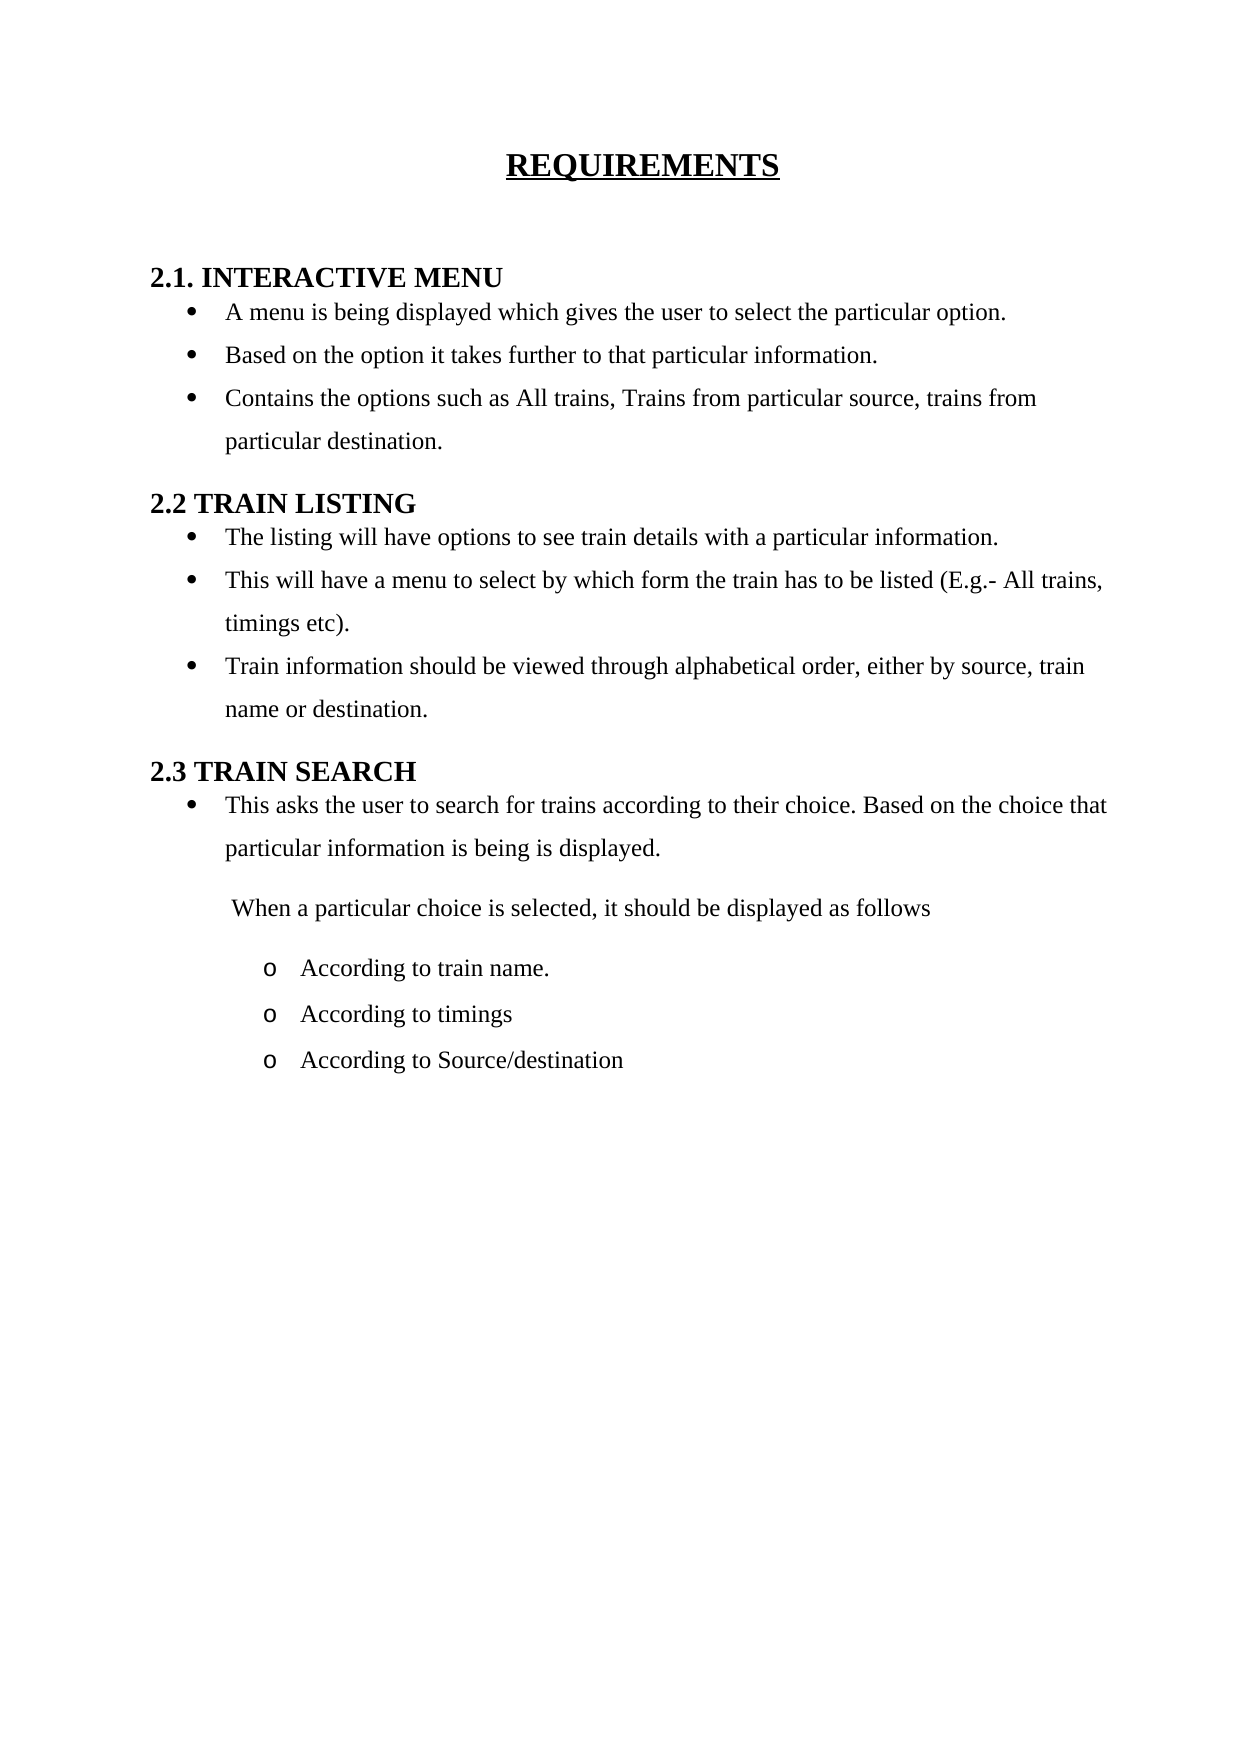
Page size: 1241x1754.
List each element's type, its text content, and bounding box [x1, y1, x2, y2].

list According to Source/destination [262, 1046, 1135, 1076]
list According to timings [262, 999, 1135, 1030]
list A menu is being displayed which gives the user to select the particular option. [187, 297, 1135, 325]
list According to train name. [262, 953, 1135, 984]
list This will have a menu to select by which form the train has to be listed (E.g.- All trains, timings etc). [187, 565, 1135, 637]
list The listing will have options to see train details with a particular information. [187, 522, 1135, 551]
list Contains the options such as All trains, Trains from particular source, trains from particular destination. [187, 383, 1135, 455]
subtitle 2.3 TRAIN SEARCH [150, 754, 1135, 788]
subtitle REQUIREMENTS [150, 145, 1135, 183]
list Based on the option it takes further to that particular information. [187, 340, 1135, 368]
list This asks the user to search for trains according to their choice. Based on the choice that particular information is being is displayed. [187, 790, 1135, 862]
text When a particular choice is selected, it should be displayed as follows [225, 893, 1135, 922]
list Train information should be viewed through alphabetical order, either by source, train name or destination. [187, 651, 1135, 723]
subtitle 2.2 TRAIN LISTING [150, 486, 1135, 519]
subtitle 2.1. INTERACTIVE MENU [150, 261, 1135, 294]
